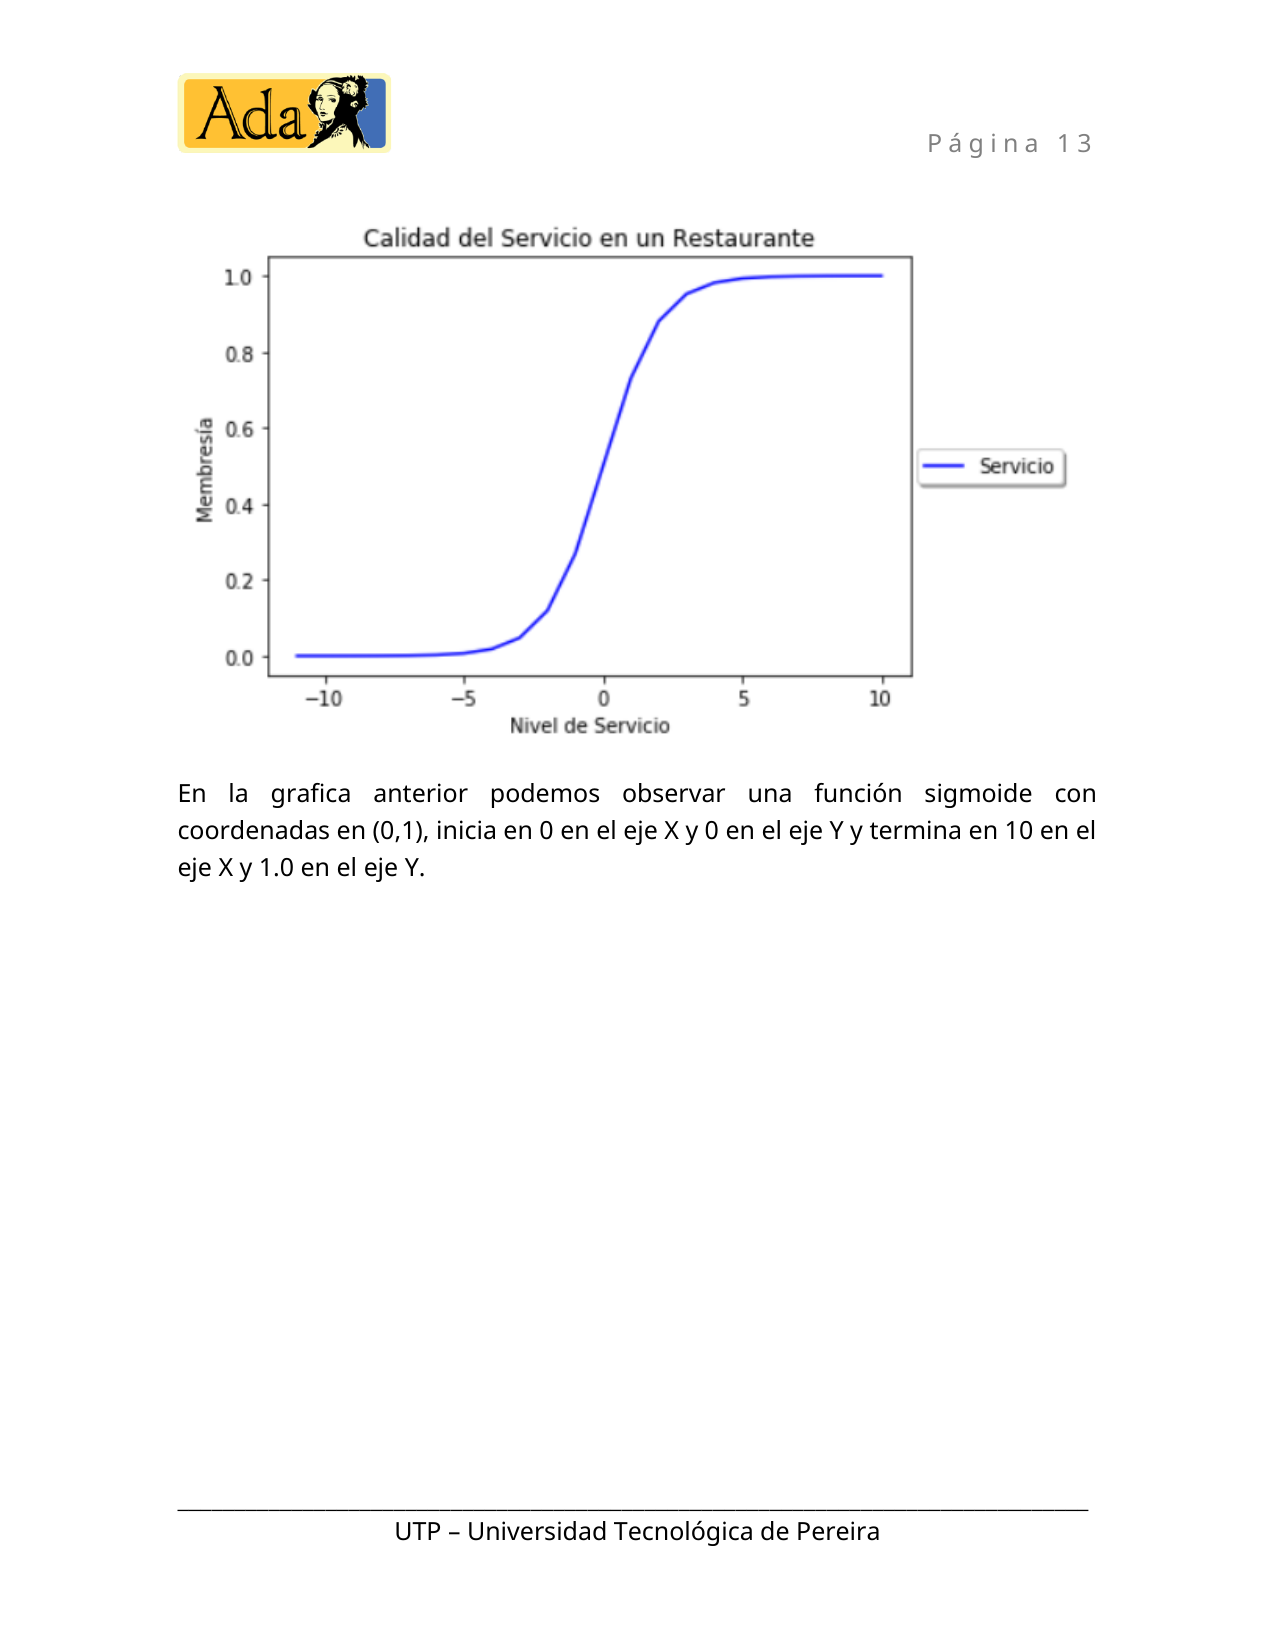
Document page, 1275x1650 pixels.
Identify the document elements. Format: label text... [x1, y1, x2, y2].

picture [177, 73, 392, 153]
text En la grafica anterior podemos observar una función sigmoide con coordenadas en (0,1), inicia en 0 en el eje X y 0 en el eje Y y termina en 10 en el eje X y 1.0 en el eje Y. [177, 776, 1098, 883]
picture [177, 206, 1076, 757]
